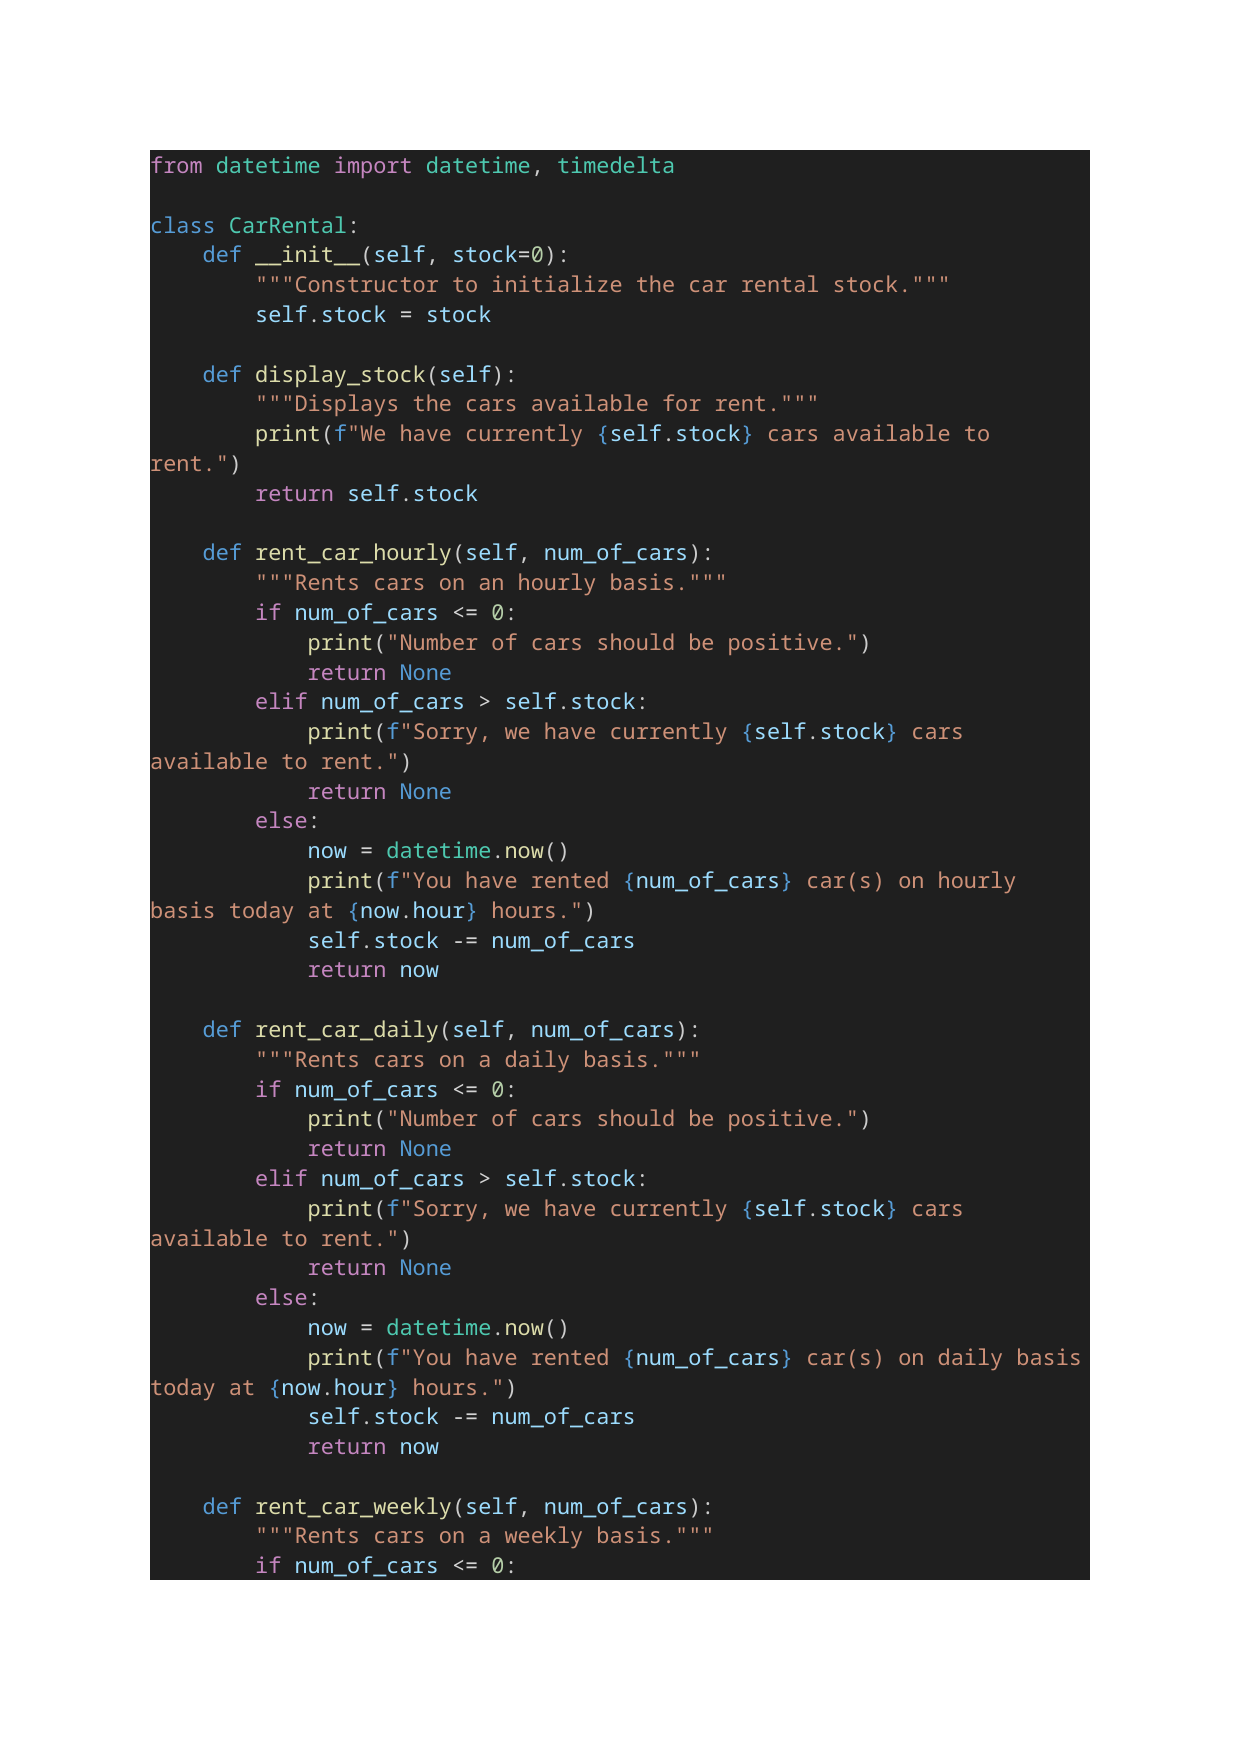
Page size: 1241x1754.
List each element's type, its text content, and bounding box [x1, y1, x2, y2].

text """Rents cars on a weekly basis.""" [150, 1520, 1090, 1550]
text """Rents cars on a daily basis.""" [150, 1044, 1090, 1073]
text """Displays the cars available for rent.""" [150, 388, 1090, 418]
text print(f"Sorry, we have currently {self.stock} cars available to rent.") [150, 716, 1090, 776]
text print(f"You have rented {num_of_cars} car(s) on daily basis today at {now.hour} hours.") [150, 1342, 1090, 1401]
text if num_of_cars <= 0: [150, 1550, 1090, 1580]
text def display_stock(self): [150, 358, 1090, 388]
text self.stock = stock [150, 299, 1090, 329]
text elif num_of_cars > self.stock: [150, 686, 1090, 716]
text print(f"We have currently {self.stock} cars available to rent.") [150, 418, 1090, 478]
text def __init__(self, stock=0): [150, 239, 1090, 269]
text self.stock -= num_of_cars [150, 924, 1090, 954]
text print(f"You have rented {num_of_cars} car(s) on hourly basis today at {now.hour} hours.") [150, 865, 1090, 924]
text else: [150, 1282, 1090, 1312]
text return None [150, 776, 1090, 805]
text if num_of_cars <= 0: [150, 1073, 1090, 1103]
text print(f"Sorry, we have currently {self.stock} cars available to rent.") [150, 1193, 1090, 1252]
text """Rents cars on an hourly basis.""" [150, 567, 1090, 597]
text return now [150, 954, 1090, 984]
text class CarRental: [150, 209, 1090, 239]
text return None [150, 1133, 1090, 1163]
text return now [150, 1431, 1090, 1461]
text print("Number of cars should be positive.") [150, 1103, 1090, 1133]
text return None [150, 1252, 1090, 1282]
text elif num_of_cars > self.stock: [150, 1163, 1090, 1193]
text def rent_car_daily(self, num_of_cars): [150, 1014, 1090, 1044]
text now = datetime.now() [150, 1312, 1090, 1342]
text self.stock -= num_of_cars [150, 1401, 1090, 1431]
text def rent_car_weekly(self, num_of_cars): [150, 1491, 1090, 1520]
text now = datetime.now() [150, 835, 1090, 865]
text def rent_car_hourly(self, num_of_cars): [150, 537, 1090, 567]
text if num_of_cars <= 0: [150, 597, 1090, 627]
text from datetime import datetime, timedelta [150, 150, 1090, 180]
text return self.stock [150, 478, 1090, 507]
text print("Number of cars should be positive.") [150, 627, 1090, 656]
text return None [150, 656, 1090, 686]
text else: [150, 805, 1090, 835]
text """Constructor to initialize the car rental stock.""" [150, 269, 1090, 299]
